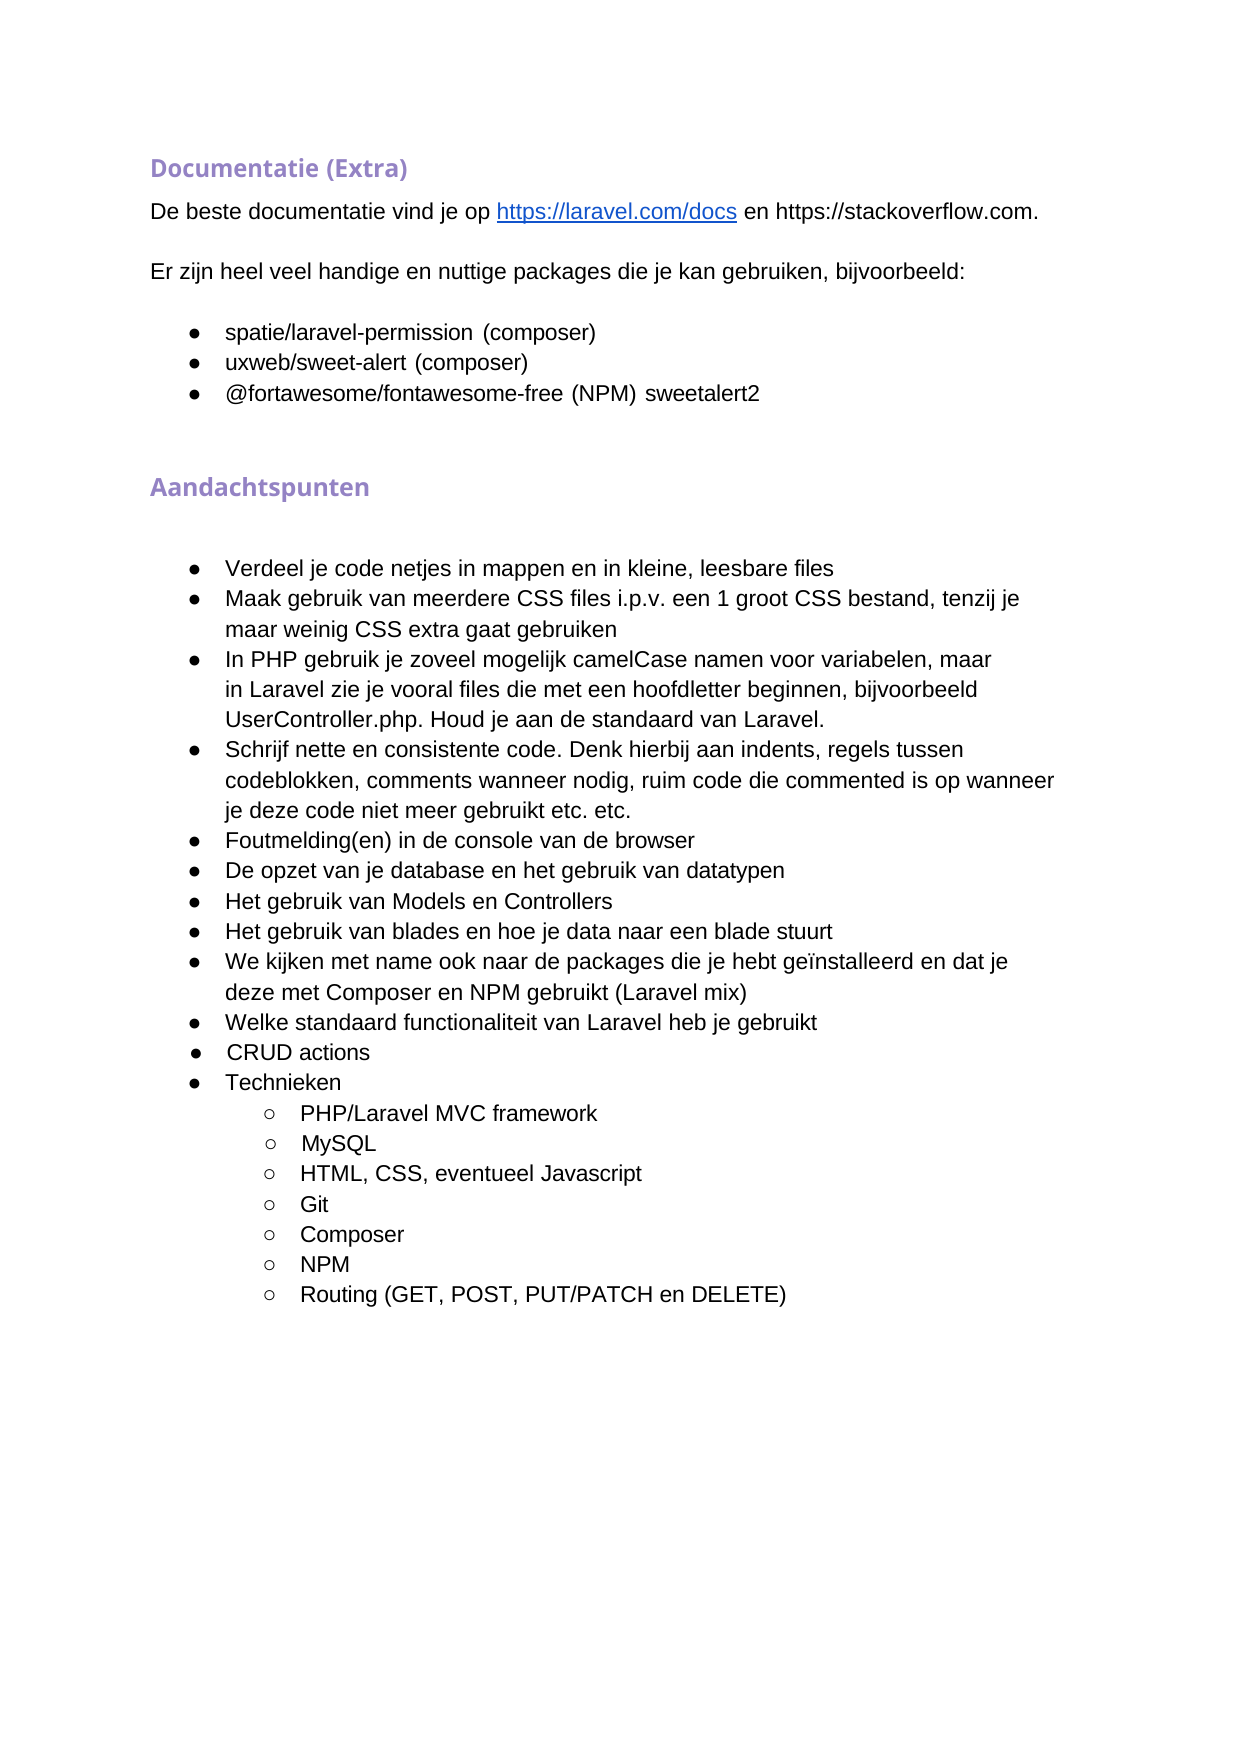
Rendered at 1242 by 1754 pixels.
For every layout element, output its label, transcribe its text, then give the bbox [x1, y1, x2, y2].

list Het gebruik van Models en Controllers [187, 888, 1242, 914]
list MySQL [0, 1130, 377, 1156]
list Composer [262, 1221, 1242, 1247]
list Welke standaard functionaliteit van Laravel heb je gebruikt [187, 1009, 1242, 1035]
list spatie/laravel-permission (composer) [187, 319, 1242, 345]
list Maak gebruik van meerdere CSS files i.p.v. een 1 groot CSS bestand, tenzij je maar weinig CSS extra gaat gebruiken [187, 585, 1076, 642]
list Verdeel je code netjes in mappen en in kleine, leesbare files [187, 555, 1242, 581]
text De beste documentatie vind je op https://laravel.com/docs en https://stackoverflow.com. Er zijn heel veel handige en nuttige packages die je kan gebruiken, bijvoorbeeld: [150, 198, 1054, 285]
list We kijken met name ook naar de packages die je hebt geïnstalleerd en dat je deze met Composer en NPM gebruikt (Laravel mix) [187, 948, 1064, 1005]
list Routing (GET, POST, PUT/PATCH en DELETE) [262, 1281, 1242, 1308]
list In PHP gebruik je zoveel mogelijk camelCase namen voor variabelen, maar in Laravel zie je vooral files die met een hoofdletter beginnen, bijvoorbeeld UserController.php. Houd je aan de standaard van Laravel. [187, 646, 1015, 732]
list Technieken [187, 1069, 1242, 1096]
list NPM [262, 1251, 1242, 1277]
list uxweb/sweet-alert (composer) [187, 349, 1242, 376]
list @fortawesome/fontawesome-free (NPM) sweetalert2 [187, 379, 1242, 406]
subtitle Documentatie (Extra) [150, 150, 1242, 184]
list Git [262, 1191, 1242, 1217]
list Het gebruik van blades en hoe je data naar een blade stuurt [187, 918, 1242, 944]
list PHP/Laravel MVC framework [262, 1099, 1242, 1126]
subtitle Aandachtspunten [150, 469, 1242, 504]
list Foutmelding(en) in de console van de browser [187, 827, 1242, 853]
list De opzet van je database en het gebruik van datatypen [187, 857, 1242, 884]
list CRUD actions [0, 1039, 370, 1065]
list Schrijf nette en consistente code. Denk hierbij aan indents, regels tussen codeblokken, comments wanneer nodig, ruim code die commented is op wanneer je deze code niet meer gebruikt etc. etc. [187, 736, 1078, 823]
list HTML, CSS, eventueel Javascript [262, 1160, 1242, 1187]
